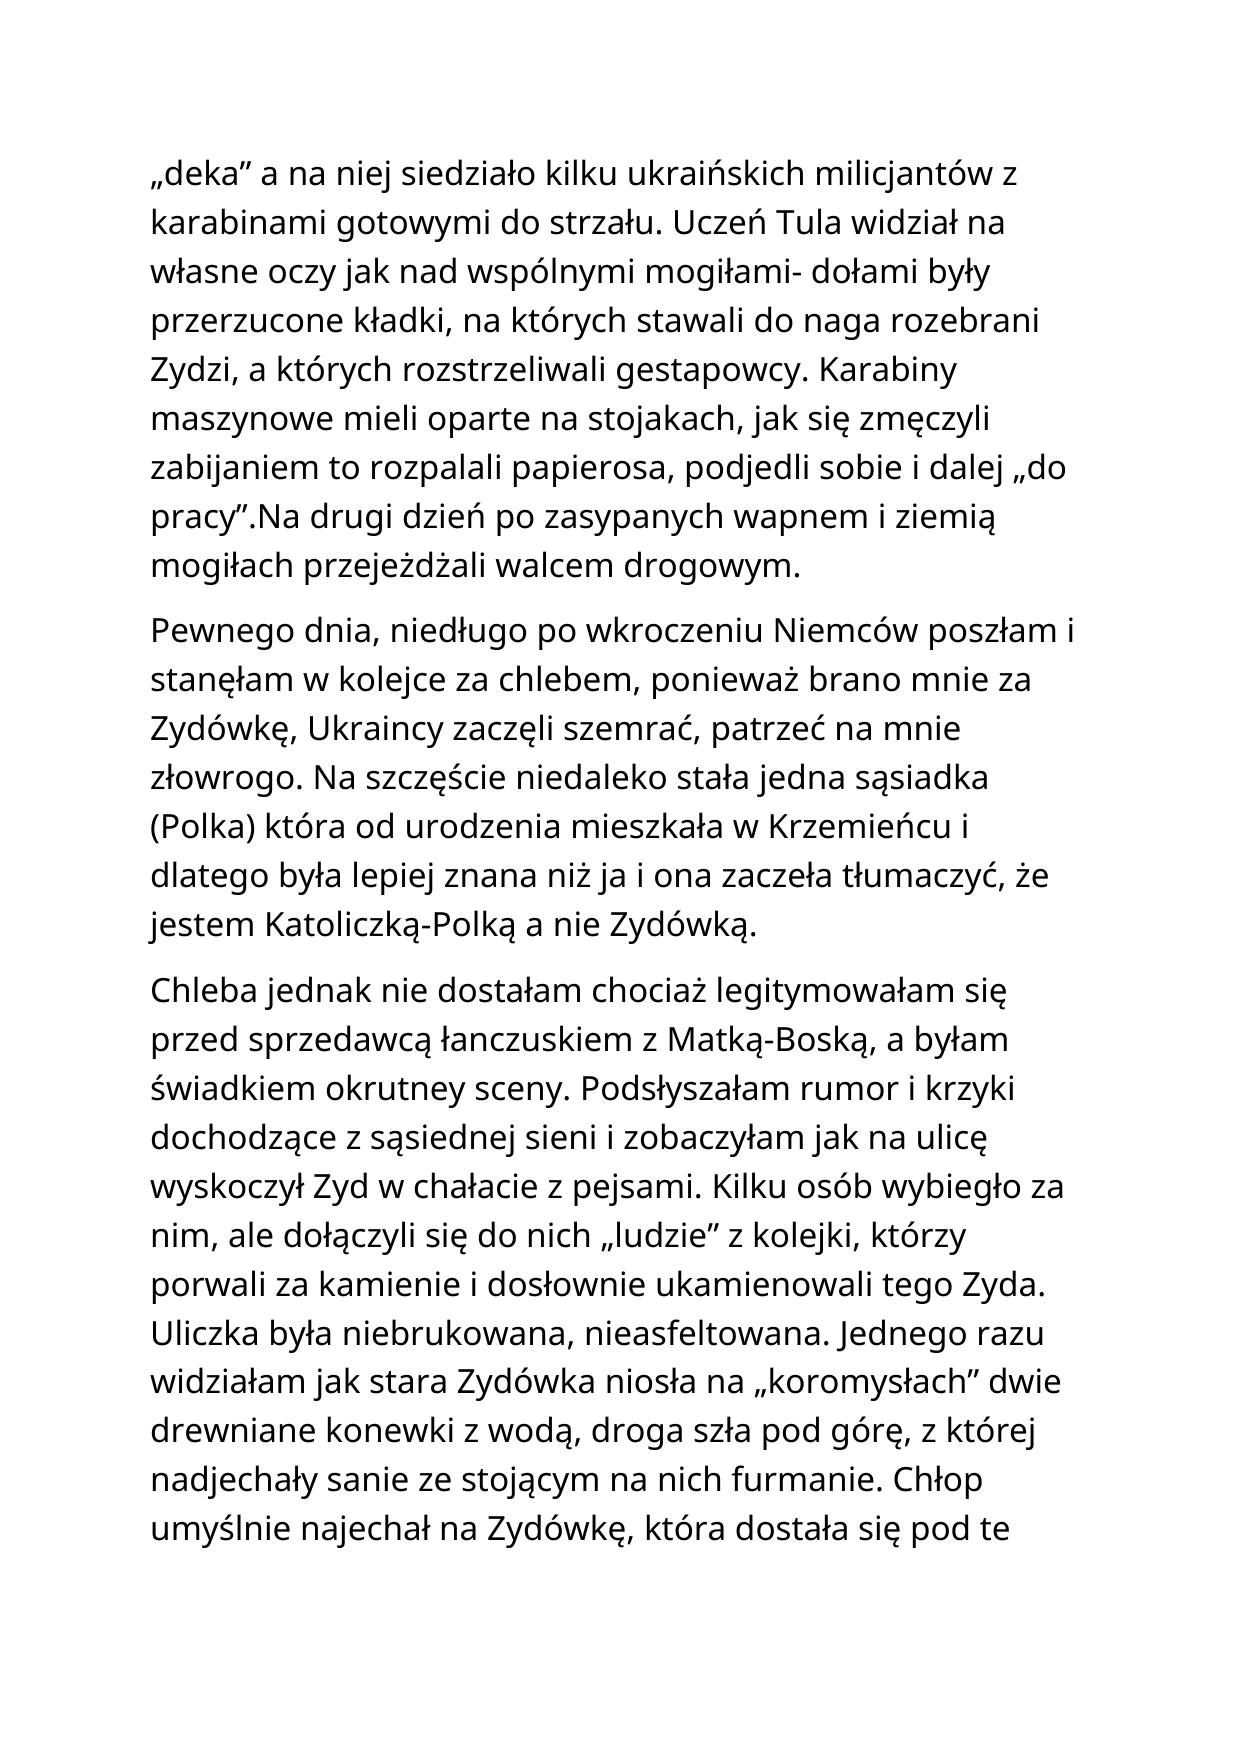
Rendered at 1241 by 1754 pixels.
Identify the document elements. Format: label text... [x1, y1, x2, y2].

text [150, 967, 1090, 1551]
text Pewnego dnia, niedługo po wkroczeniu Niemców poszłam i stanęłam w kolejce za chlebem, ponieważ brano mnie za Zydówkę, Ukraincy zaczęli szemrać, patrzeć na mnie złowrogo. Na szczęście niedaleko stała jedna sąsiadka (Polka) która od urodzenia mieszkała w Krzemieńcu i dlatego była lepiej znana niż ja i ona zaczeła tłumaczyć, że jestem Katoliczką-Polką a nie Zydówką. [150, 607, 1090, 946]
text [150, 150, 1090, 587]
